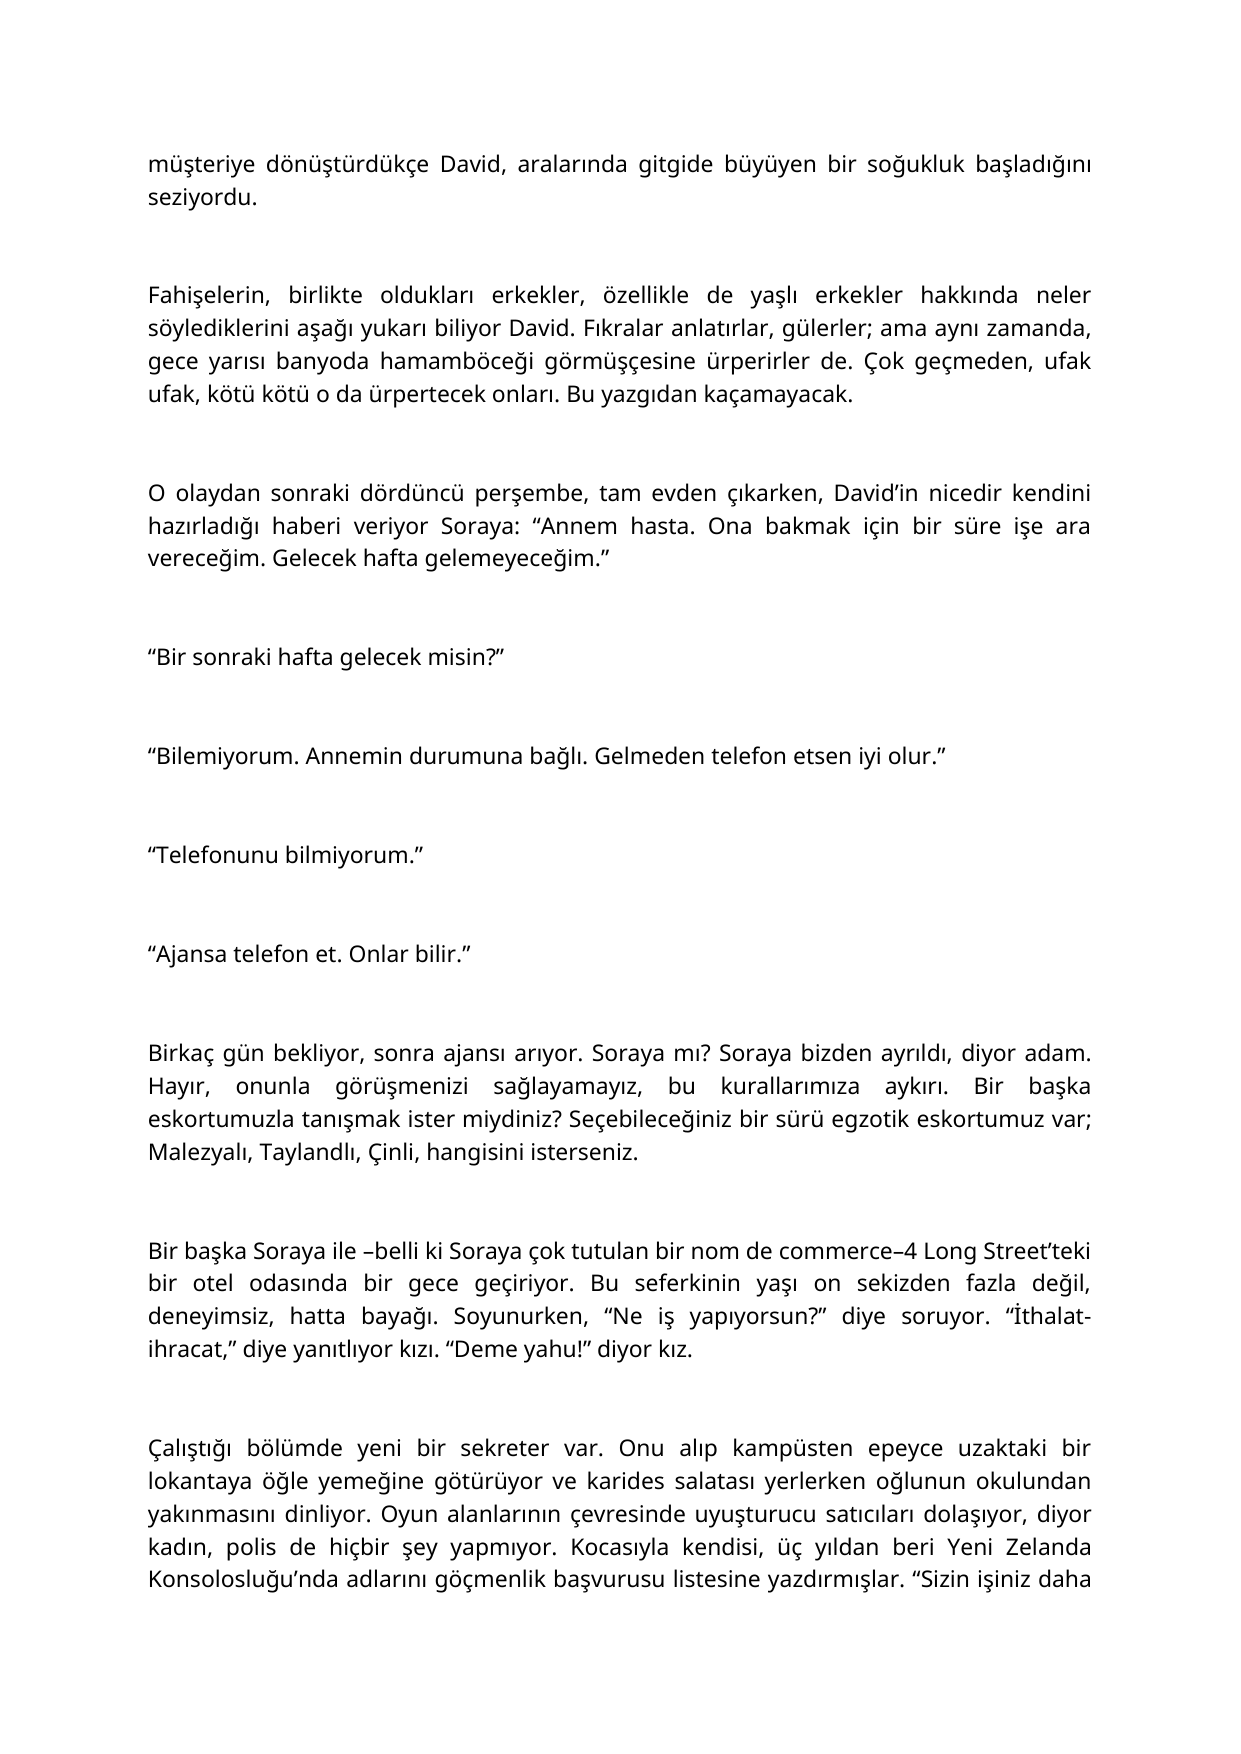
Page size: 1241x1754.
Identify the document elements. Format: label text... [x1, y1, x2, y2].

text “Telefonunu bilmiyorum.” [148, 839, 1093, 871]
text Fahişelerin, birlikte oldukları erkekler, özellikle de yaşlı erkekler hakkında neler söylediklerini aşağı yukarı biliyor David. Fıkralar anlatırlar, gülerler; ama aynı zamanda, gece yarısı banyoda hamamböceği görmüşçesine ürperirler de. Çok geçmeden, ufak ufak, kötü kötü o da ürpertecek onları. Bu yazgıdan kaçamayacak. [148, 279, 1093, 409]
text O olaydan sonraki dördüncü perşembe, tam evden çıkarken, David’in nicedir kendini hazırladığı haberi veriyor Soraya: “Annem hasta. Ona bakmak için bir süre işe ara vereceğim. Gelecek hafta gelemeyeceğim.” [148, 477, 1093, 574]
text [148, 148, 1093, 212]
text Bir başka Soraya ile –belli ki Soraya çok tutulan bir nom de commerce–4 Long Street’teki bir otel odasında bir gece geçiriyor. Bu seferkinin yaşı on sekizden fazla değil, deneyimsiz, hatta bayağı. Soyunurken, “Ne iş yapıyorsun?” diye soruyor. “İthalat-ihracat,” diye yanıtlıyor kızı. “Deme yahu!” diyor kız. [148, 1234, 1093, 1364]
text Birkaç gün bekliyor, sonra ajansı arıyor. Soraya mı? Soraya bizden ayrıldı, diyor adam. Hayır, onunla görüşmenizi sağlayamayız, bu kurallarımıza aykırı. Bir başka eskortumuzla tanışmak ister miydiniz? Seçebileceğiniz bir sürü egzotik eskortumuz var; Malezyalı, Taylandlı, Çinli, hangisini isterseniz. [148, 1037, 1093, 1167]
text “Bir sonraki hafta gelecek misin?” [148, 641, 1093, 673]
text “Ajansa telefon et. Onlar bilir.” [148, 938, 1093, 969]
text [148, 1432, 1093, 1594]
text “Bilemiyorum. Annemin durumuna bağlı. Gelmeden telefon etsen iyi olur.” [148, 740, 1093, 772]
